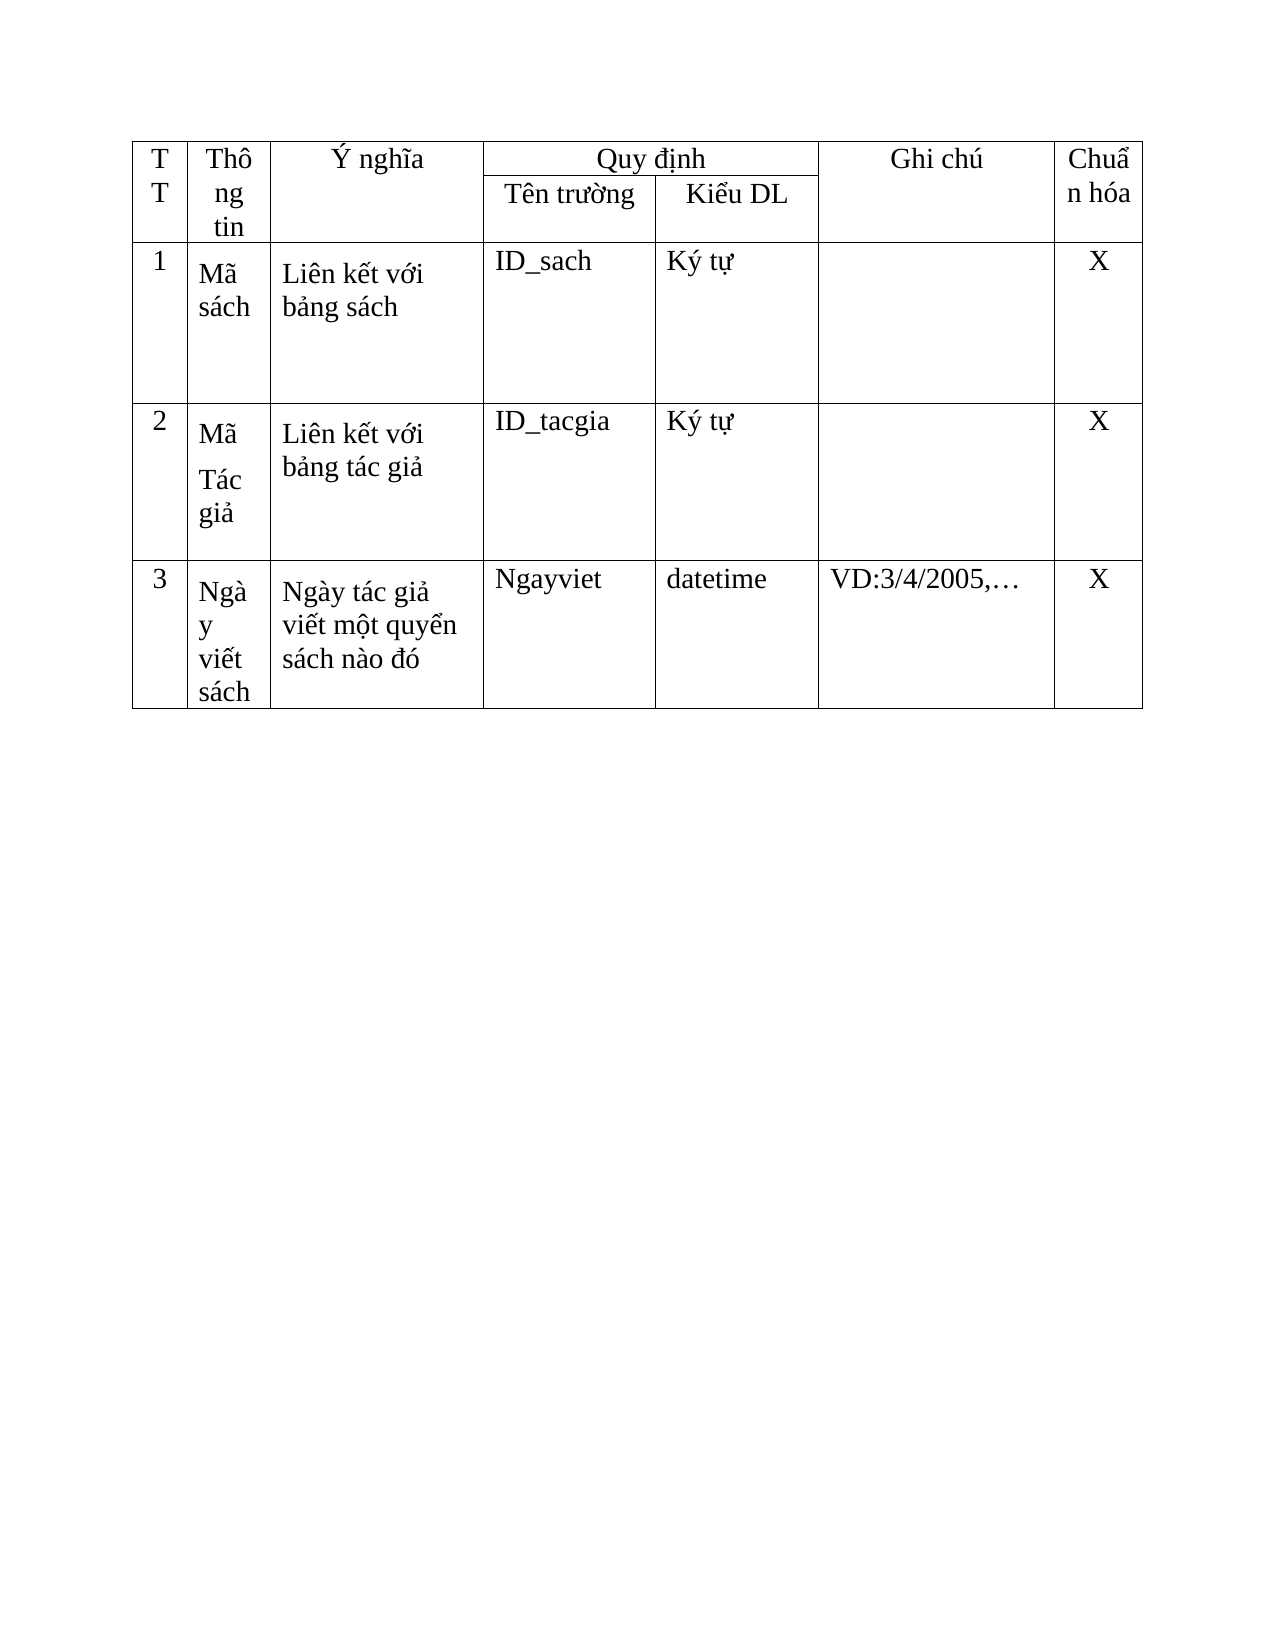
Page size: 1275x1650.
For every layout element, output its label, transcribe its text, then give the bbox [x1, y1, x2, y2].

table_cell Ký tự [656, 404, 818, 560]
table_cell Liên kết với bảng tác giả [271, 404, 483, 560]
table_header Thông tin [188, 142, 270, 242]
table_cell datetime [656, 561, 818, 708]
table_cell [819, 404, 1054, 560]
table_cell Mã sách [188, 243, 270, 402]
table_cell Ngày tác giả viết một quyển sách nào đó [271, 561, 483, 708]
table_header Ý nghĩa [271, 142, 483, 242]
table_cell ID_sach [484, 243, 655, 402]
table_header Ghi chú [819, 142, 1054, 242]
table_cell ID_tacgia [484, 404, 655, 560]
table_header TT [133, 142, 187, 242]
table_cell 3 [133, 561, 187, 708]
table_cell X [1055, 243, 1142, 402]
table_cell 2 [133, 404, 187, 560]
table_cell X [1055, 404, 1142, 560]
table_cell Liên kết với bảng sách [271, 243, 483, 402]
table_header Quy định [484, 142, 818, 175]
table_cell Mã Tác giả [188, 404, 270, 560]
table_cell Ngày viết sách [188, 561, 270, 708]
table_cell 1 [133, 243, 187, 402]
table_cell VD:3/4/2005,… [819, 561, 1054, 708]
table_header Chuẩn hóa [1055, 142, 1142, 242]
table_cell [819, 243, 1054, 402]
table_cell Kiểu DL [656, 176, 818, 242]
table_cell X [1055, 561, 1142, 708]
table_cell Ký tự [656, 243, 818, 402]
table_cell Tên trường [484, 176, 655, 242]
table_cell Ngayviet [484, 561, 655, 708]
